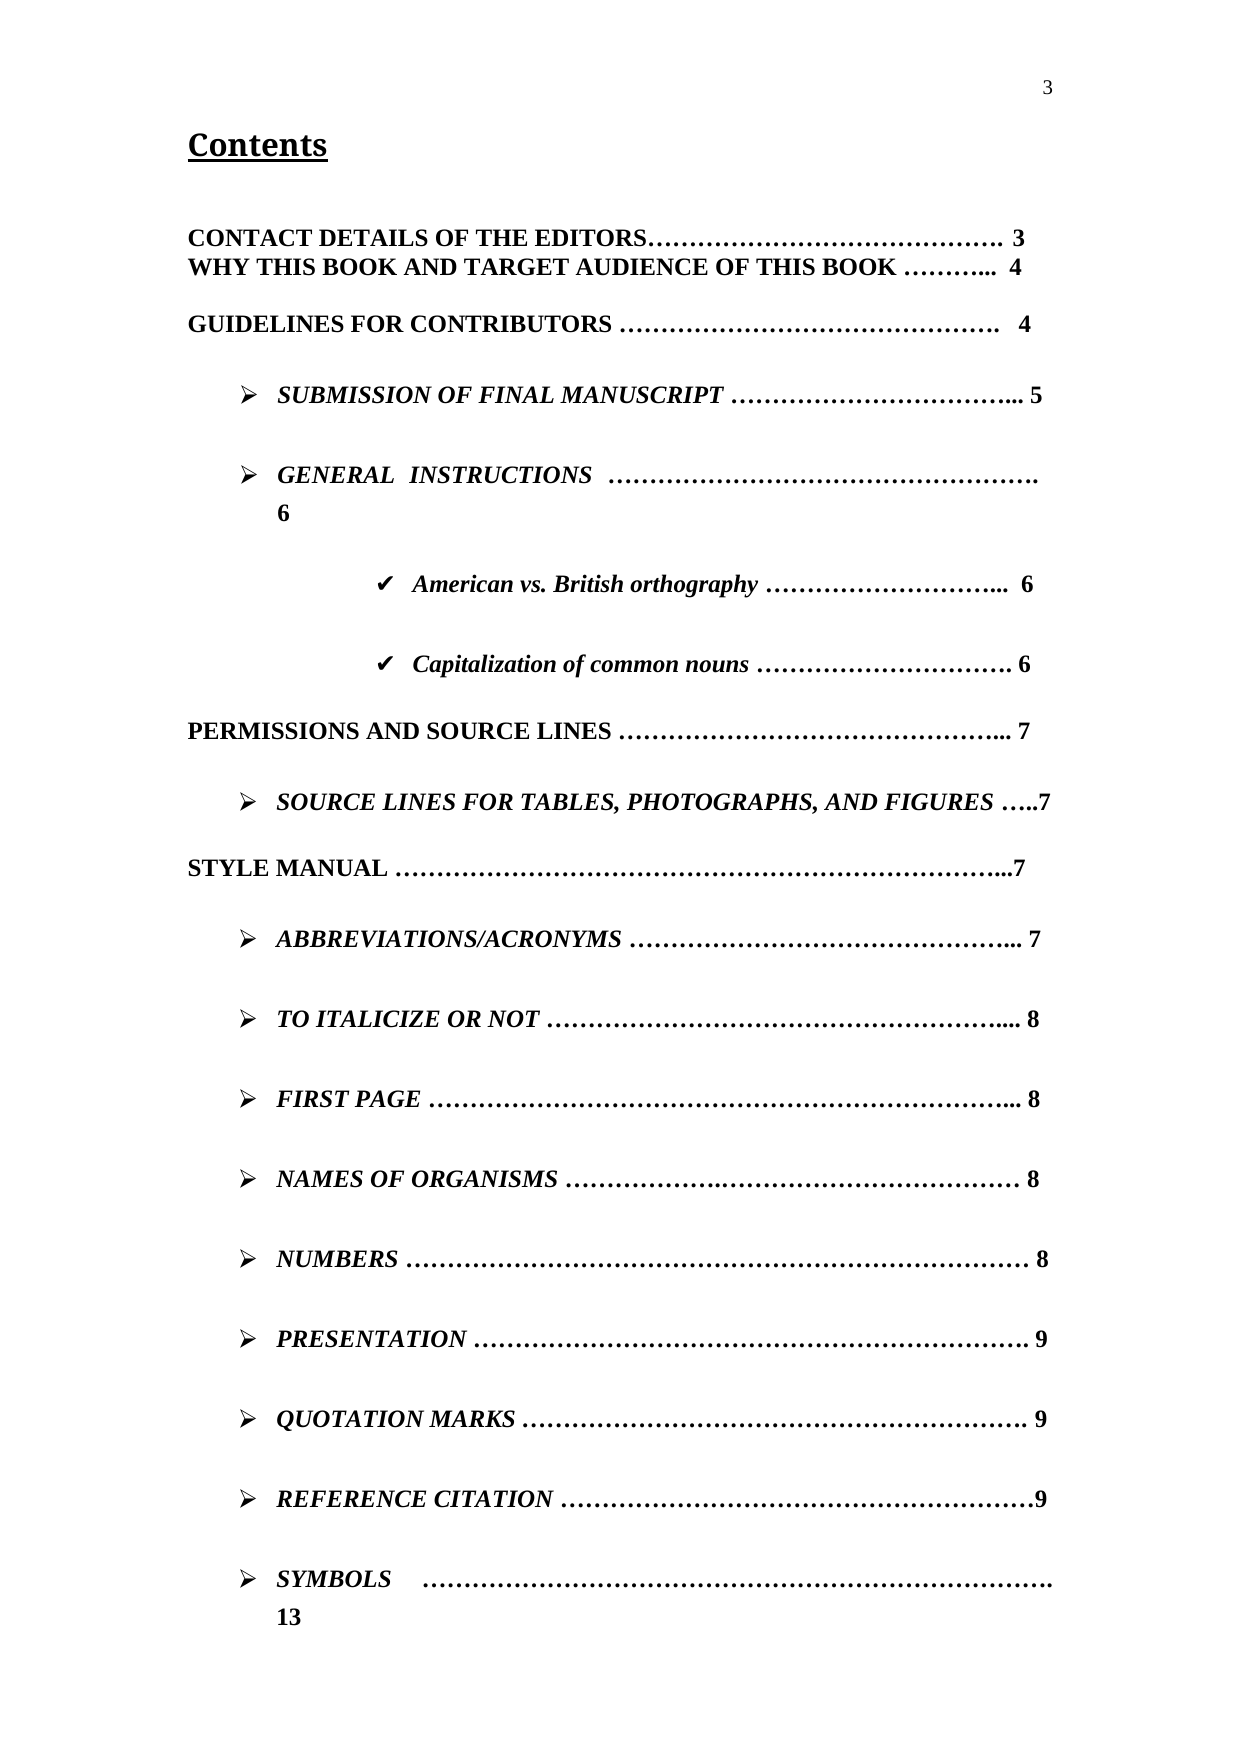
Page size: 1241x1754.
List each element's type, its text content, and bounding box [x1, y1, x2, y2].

list Capitalization of common nouns …………………………. 6 [375, 636, 1053, 687]
list NUMBERS ………………………………………………………………… 8 [239, 1231, 1053, 1282]
list NAMES OF ORGANISMS ……………….……………………………… 8 [239, 1151, 1053, 1202]
list SYMBOLS …………………………………………………………………. 13 [239, 1551, 1053, 1631]
list TO ITALICIZE OR NOT ……………………………………………….... 8 [239, 991, 1053, 1042]
list PRESENTATION …………………………………………………………. 9 [239, 1311, 1053, 1362]
list SOURCE LINES FOR TABLES, PHOTOGRAPHS, AND FIGURES …..7 [239, 773, 1053, 824]
text PERMISSIONS AND SOURCE LINES ………………………………………... 7 [187, 716, 1053, 744]
text WHY THIS BOOK AND TARGET AUDIENCE OF THIS BOOK ………... 4 [187, 252, 1053, 281]
list QUOTATION MARKS ……………………………………………………. 9 [239, 1391, 1053, 1442]
list SUBMISSION OF FINAL MANUSCRIPT ……………………………... 5 [239, 367, 1053, 418]
list REFERENCE CITATION …………………………………………………9 [239, 1471, 1053, 1522]
subtitle ABBREVIATIONS/ACRONYMS ………………………………………... 7 [239, 911, 1053, 962]
text STYLE MANUAL ………………………………………………………………...7 [187, 853, 1053, 882]
text Contents [187, 123, 1053, 166]
list American vs. British orthography ………………………... 6 [375, 556, 1053, 607]
list FIRST PAGE ……………………………………………………………... 8 [239, 1071, 1053, 1122]
text CONTACT DETAILS OF THE EDITORS……………………………………. 3 [187, 223, 1053, 252]
list GENERAL INSTRUCTIONS ……………………………………………. 6 [239, 447, 1038, 527]
subtitle GUIDELINES FOR CONTRIBUTORS ………………………………………. 4 [187, 309, 1053, 338]
